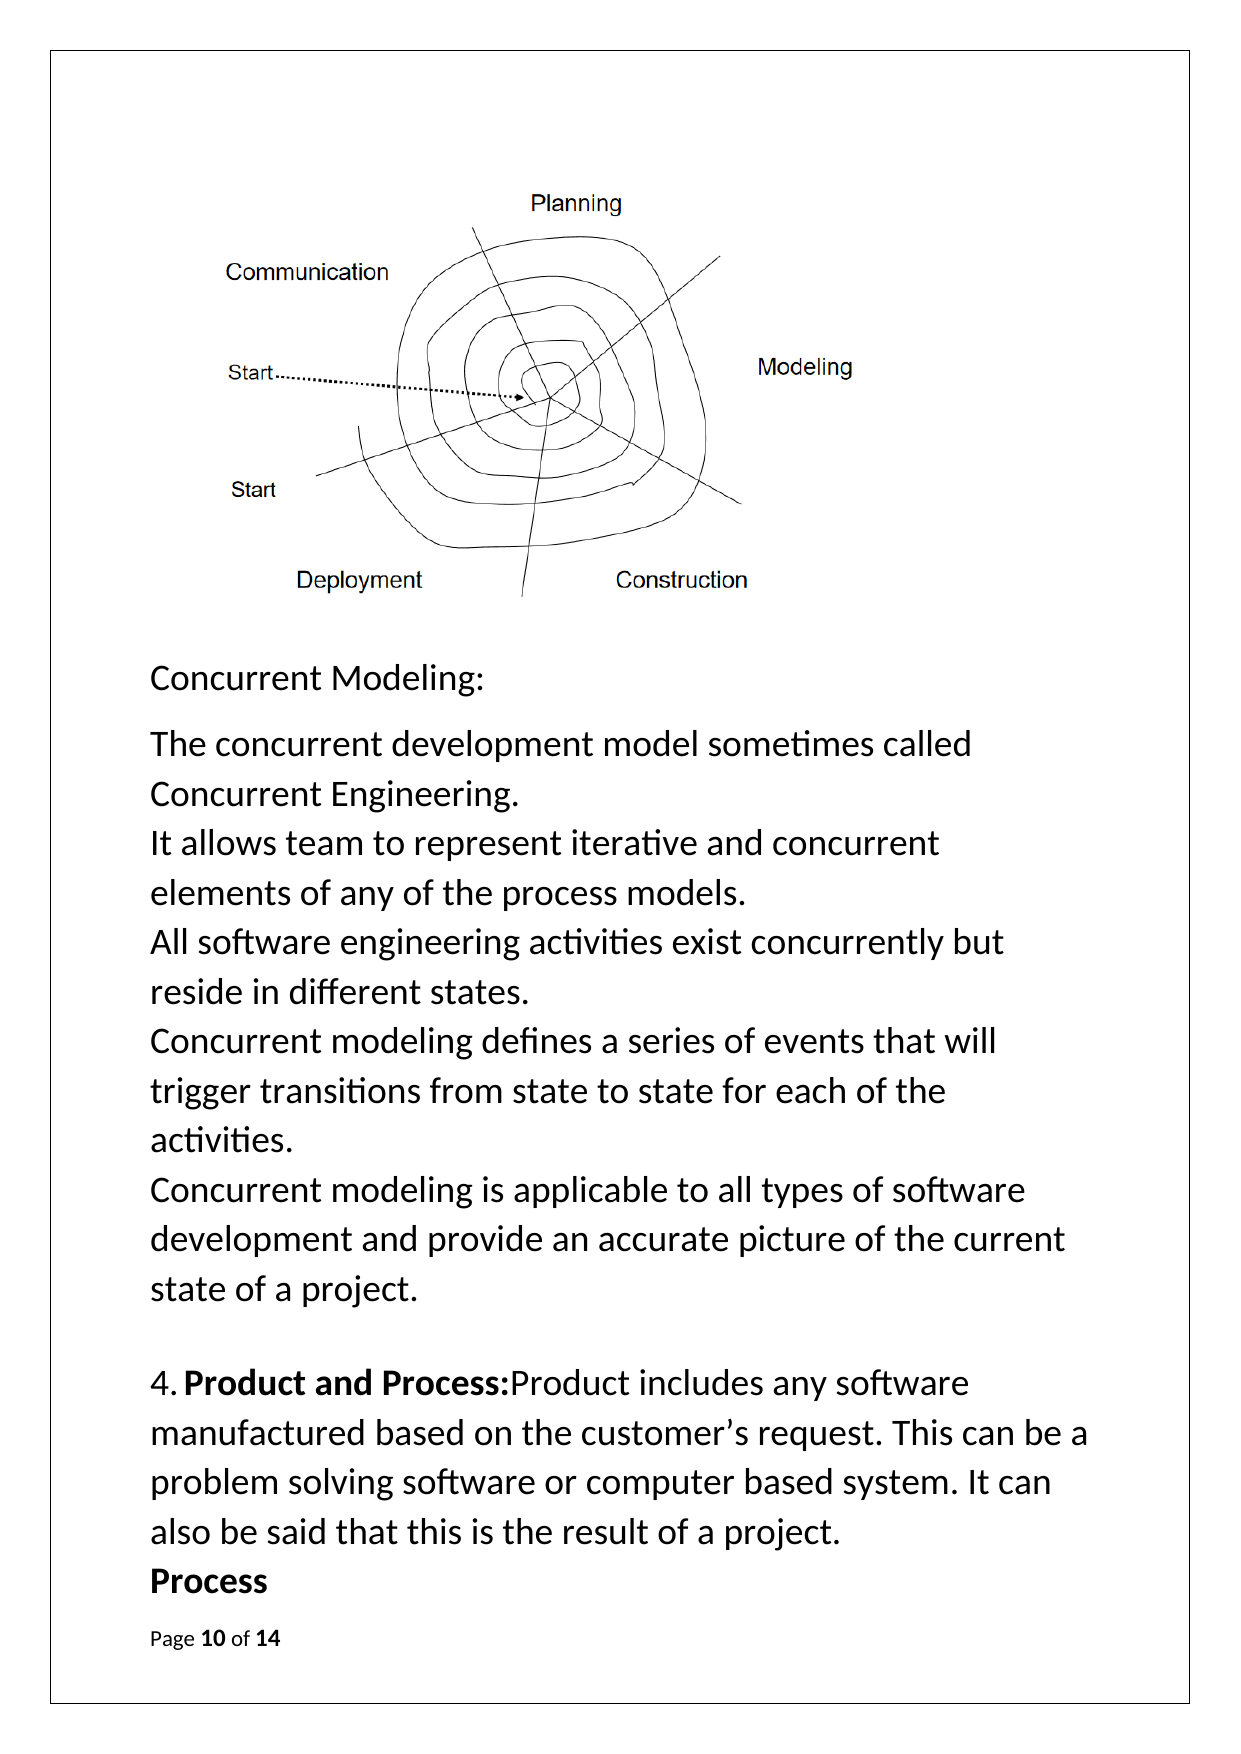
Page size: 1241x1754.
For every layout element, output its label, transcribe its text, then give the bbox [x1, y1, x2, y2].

picture [150, 150, 901, 636]
text Concurrent Modeling: [150, 654, 1090, 700]
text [150, 1359, 1090, 1603]
text The concurrent development model sometimes called Concurrent Engineering. It allows team to represent iterative and concurrent elements of any of the process models. All software engineering activities exist concurrently but reside in different states. Concurrent modeling defines a series of events that will trigger transitions from state to state for each of the activities. Concurrent modeling is applicable to all types of software development and provide an accurate picture of the current state of a project. [150, 720, 1090, 1341]
